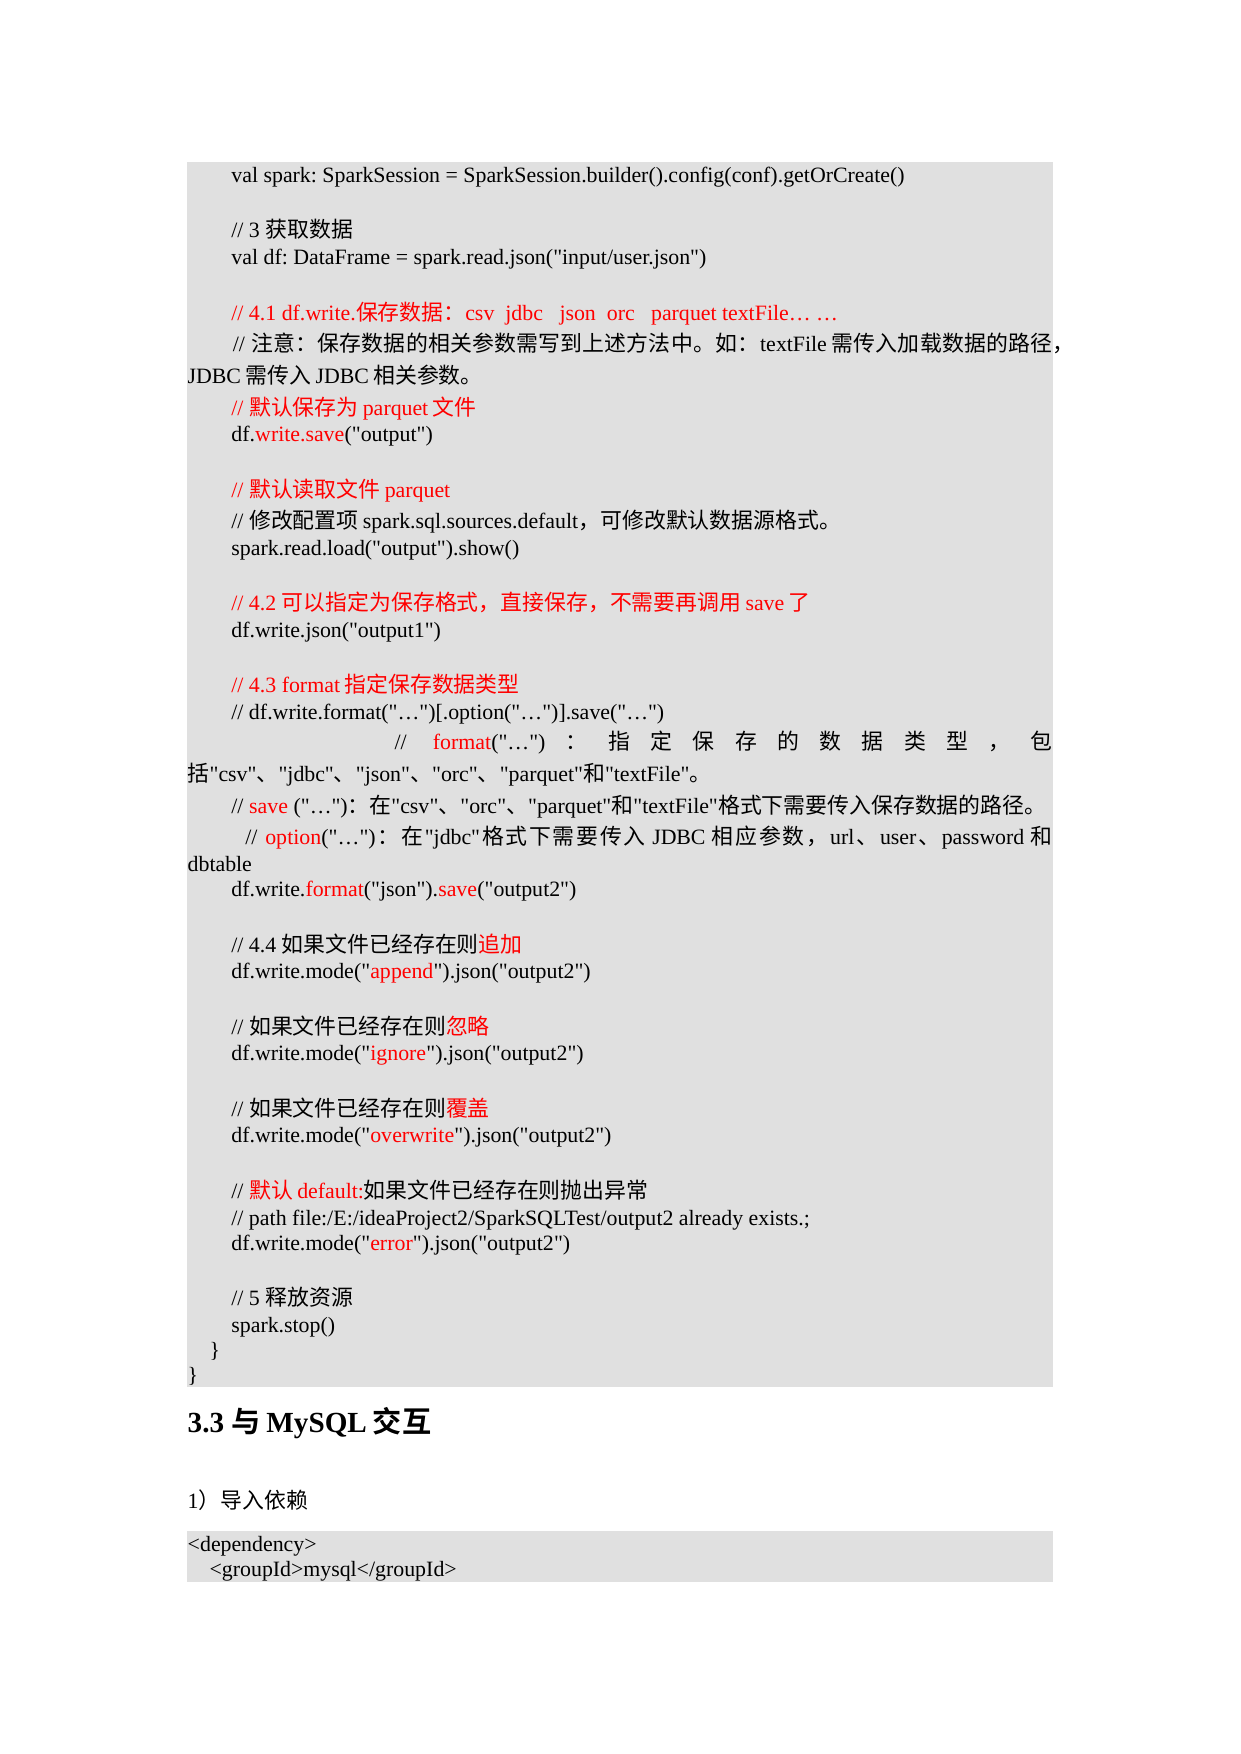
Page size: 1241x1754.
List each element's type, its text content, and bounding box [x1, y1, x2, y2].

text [187, 162, 1053, 446]
subtitle 3.3 与MySQL交互 [187, 1387, 1053, 1452]
text <groupId>mysql</groupId> [187, 1556, 1053, 1582]
text // 修改配置项spark.sql.sources.default，可修改默认数据源格式。 [187, 503, 1053, 535]
text <dependency> [187, 1531, 1053, 1556]
text 1）导入依赖 [187, 1483, 1053, 1515]
text spark.read.load("output").show() // 4.2 可以指定为保存格式，直接保存，不需要再调用save了 df.write.json("output1") // 4.3 format指定保存数据类型 // df.write.format("…")[.option("…")].save("…") // format("…")：指定保存的数据类型，包括"csv"、"jdbc"、"json"、"orc"、"parquet"和"textFile"。 // save ("…")：在"csv"、"orc"、"parquet"和"textFile"格式下需要传入保存数据的路径。 // option("…")：在"jdbc"格式下需要传入JDBC相应参数，url、user、password和dbtable df.write.format("json").save("output2") // 4.4 如果文件已经存在则追加 df.write.mode("append").json("output2") // 如果文件已经存在则忽略 df.write.mode("ignore").json("output2") // 如果文件已经存在则覆盖 df.write.mode("overwrite").json("output2") // 默认default:如果文件已经存在则抛出异常 // path file:/E:/ideaProject2/SparkSQLTest/output2 already exists.; df.write.mode("error").json("output2") // 5 释放资源 spark.stop() } } [187, 535, 1053, 1387]
text // 默认读取文件parquet [187, 472, 1053, 503]
